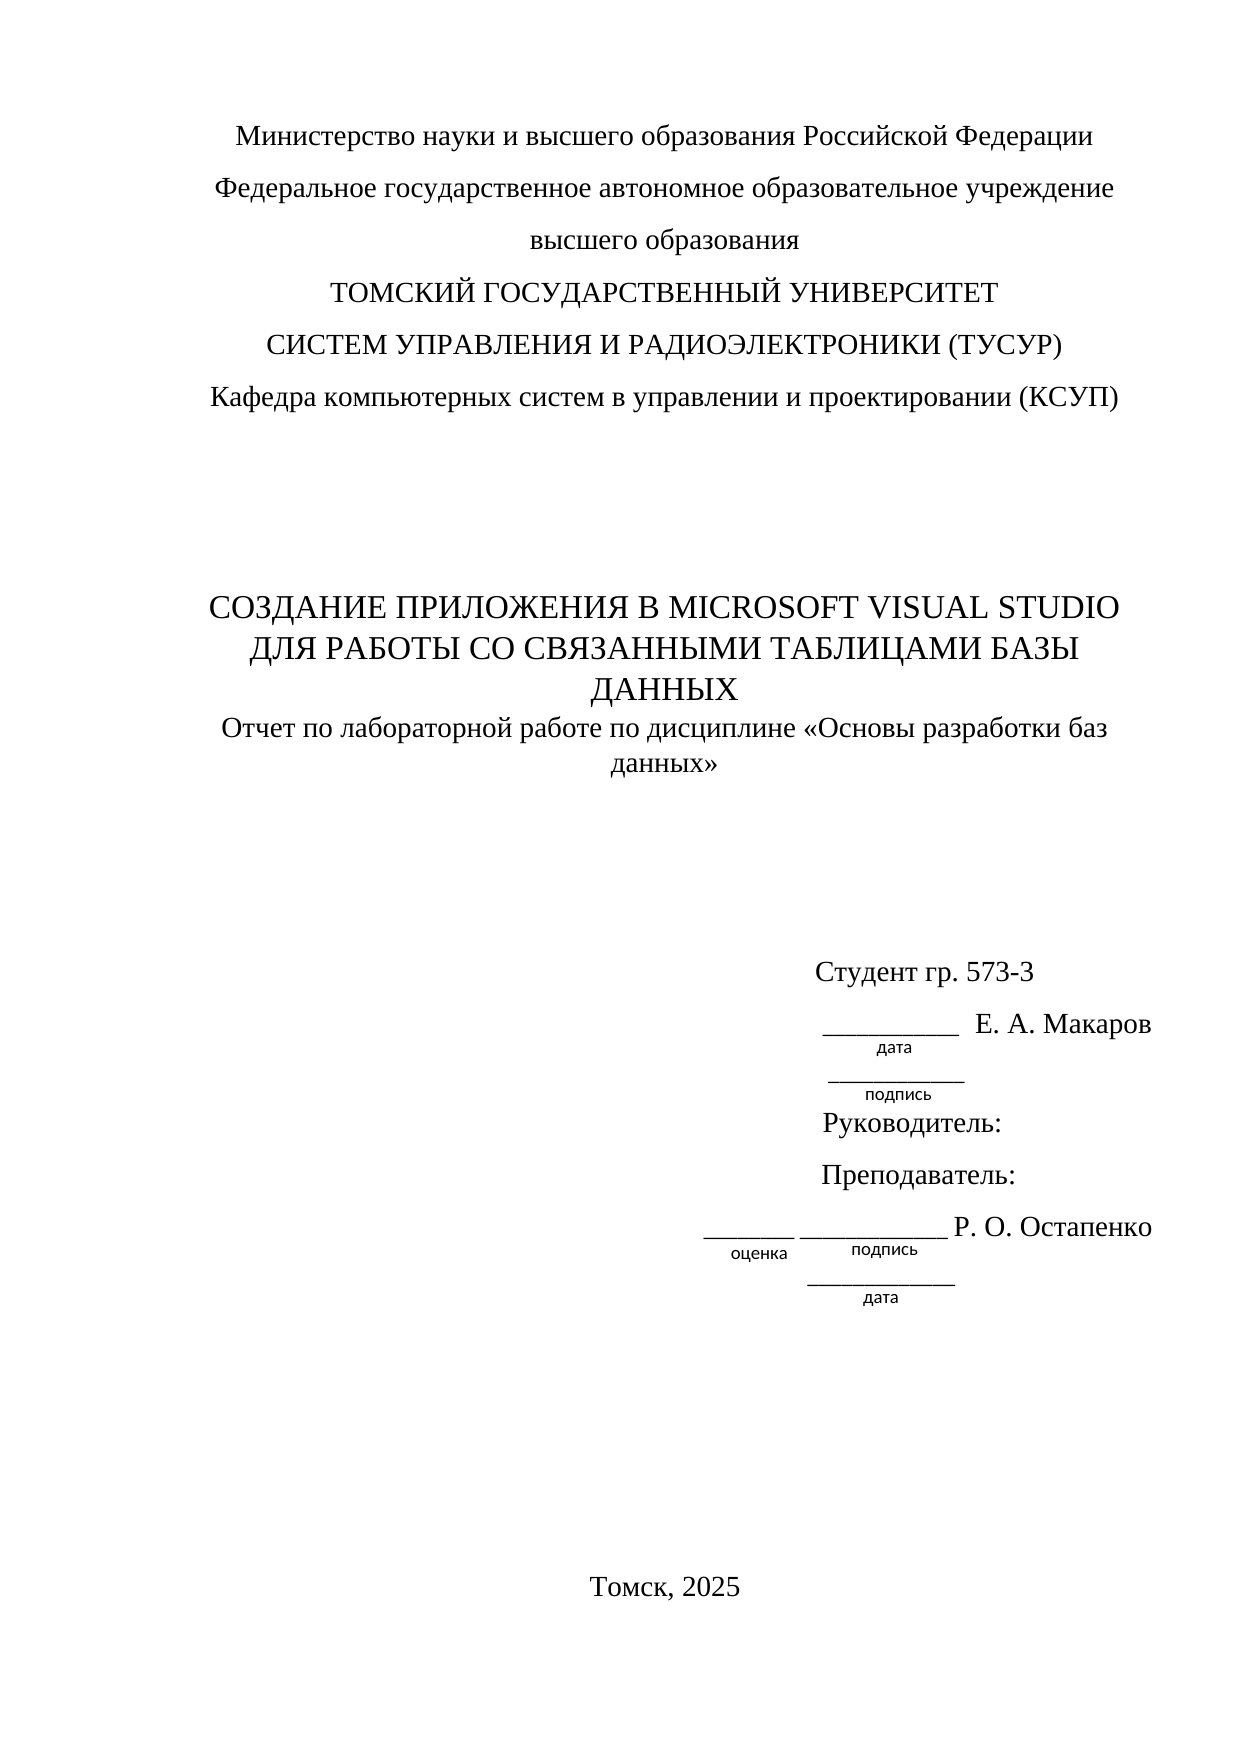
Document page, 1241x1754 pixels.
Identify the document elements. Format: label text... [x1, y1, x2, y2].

text ТОМСКИЙ ГОСУДАРСТВЕННЫЙ УНИВЕРСИТЕТ [177, 275, 1152, 308]
text Преподаватель: [295, 1157, 1016, 1190]
text ____________ [177, 1058, 965, 1086]
text Министерство науки и высшего образования Российской Федерации [177, 118, 1152, 152]
text высшего образования [177, 222, 1152, 256]
text СОЗДАНИЕ ПРИЛОЖЕНИЯ В MICROSOFT VISUAL STUDIO [177, 588, 1152, 626]
text ____________ Е. А. Макаров [177, 1006, 1152, 1040]
text Студент гр. 573-3 [815, 954, 1152, 987]
text Кафедра компьютерных систем в управлении и проектировании (КСУП) [177, 379, 1152, 413]
text ________ _____________ Р. О. Остапенко [177, 1209, 1152, 1243]
text _____________ [177, 1262, 955, 1289]
text СИСТЕМ УПРАВЛЕНИЯ И РАДИОЭЛЕКТРОНИКИ (ТУСУР) [177, 327, 1152, 360]
text Руководитель: [251, 1105, 1002, 1138]
text Отчет по лабораторной работе по дисциплине «Основы разработки баз данных» [177, 710, 1152, 779]
text Томск, 2025 [177, 1569, 1152, 1602]
text ДЛЯ РАБОТЫ СО СВЯЗАННЫМИ ТАБЛИЦАМИ БАЗЫ ДАННЫХ [177, 628, 1152, 707]
text Федеральное государственное автономное образовательное учреждение [177, 170, 1152, 204]
